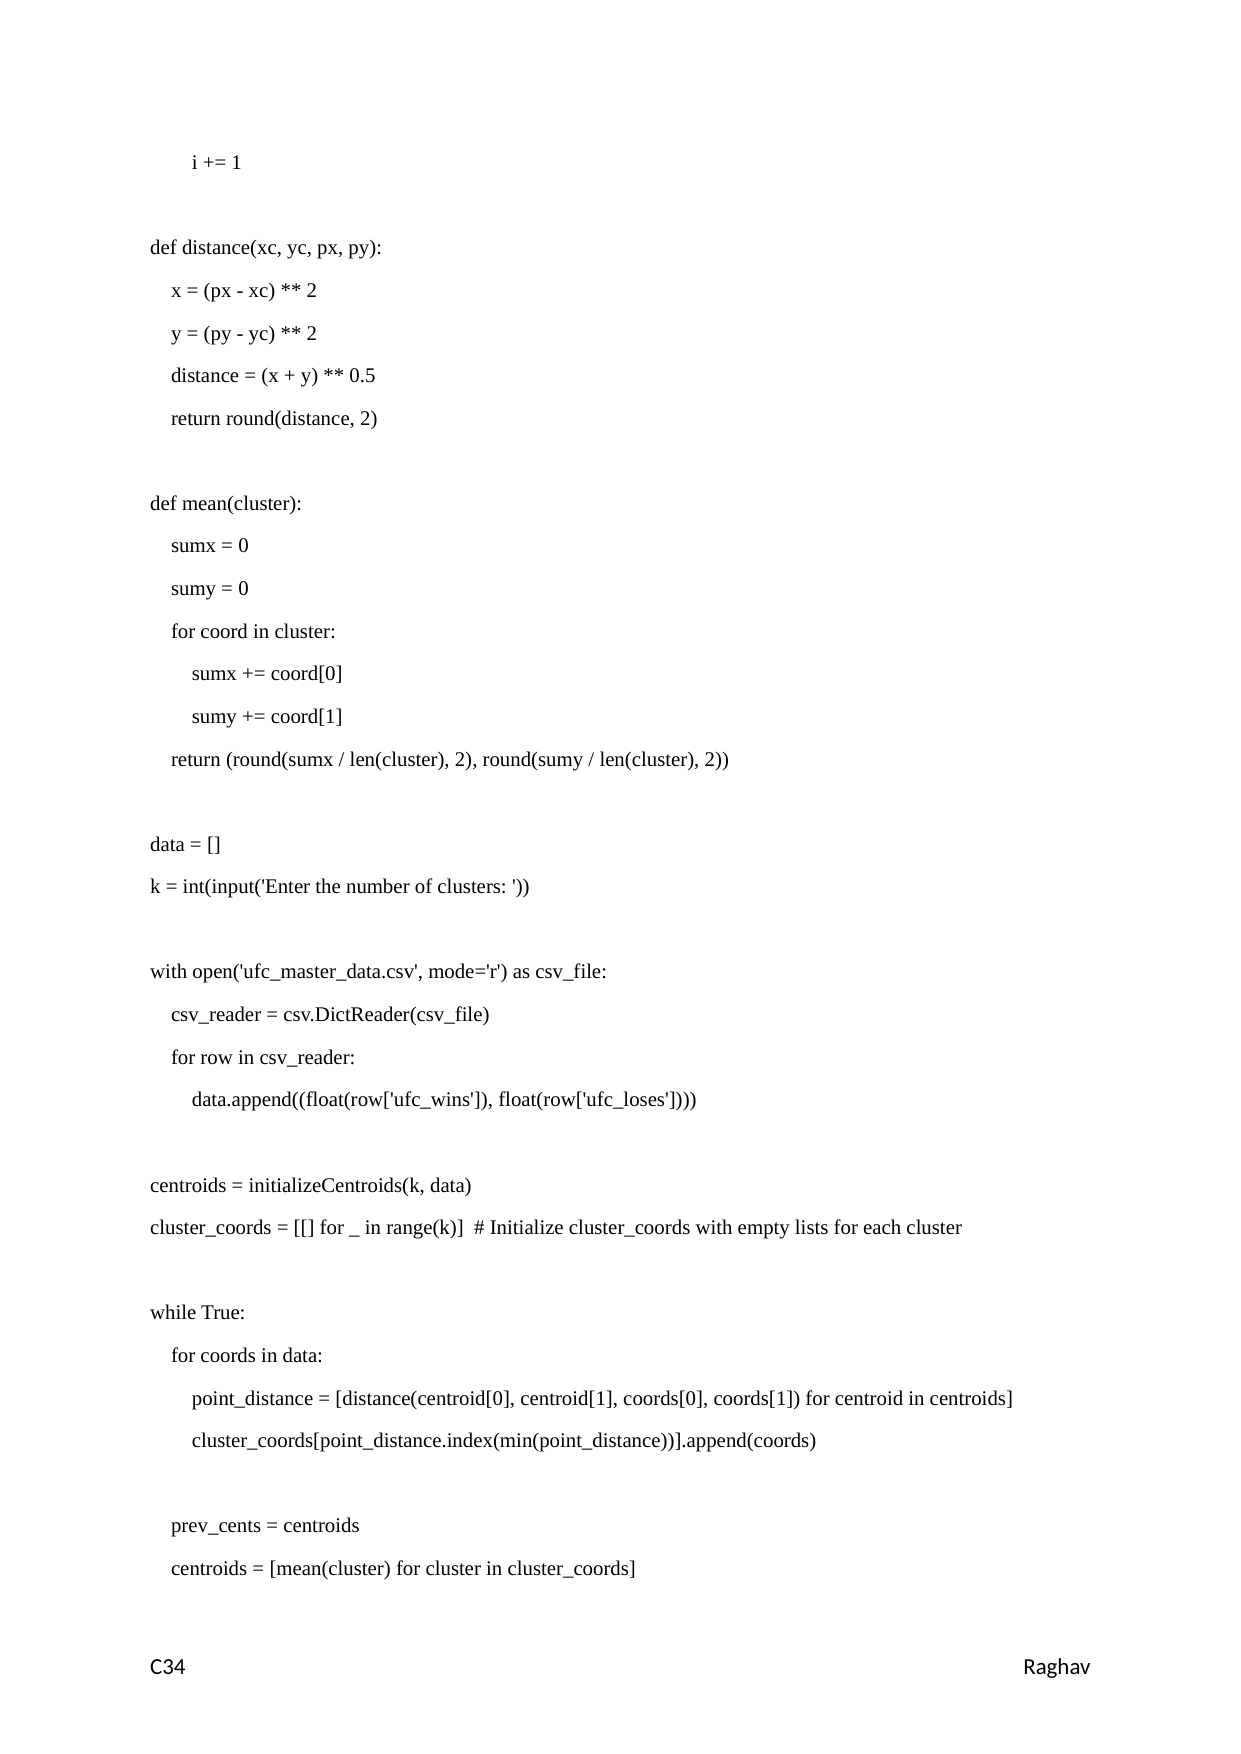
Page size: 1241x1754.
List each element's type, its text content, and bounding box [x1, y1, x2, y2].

text while True: [150, 1300, 1090, 1324]
text x = (px - xc) ** 2 [150, 278, 1090, 302]
text def distance(xc, yc, px, py): [150, 235, 1090, 259]
text sumx = 0 [150, 533, 1090, 557]
text centroids = [mean(cluster) for cluster in cluster_coords] [150, 1556, 1090, 1580]
text cluster_coords[point_distance.index(min(point_distance))].append(coords) [150, 1428, 1090, 1452]
text for coords in data: [150, 1343, 1090, 1367]
text return round(distance, 2) [150, 406, 1090, 430]
text prev_cents = centroids [150, 1513, 1090, 1537]
text y = (py - yc) ** 2 [150, 320, 1090, 344]
text cluster_coords = [[] for _ in range(k)] # Initialize cluster_coords with empty lists for each cluster [150, 1215, 1090, 1239]
text distance = (x + y) ** 0.5 [150, 363, 1090, 387]
text return (round(sumx / len(cluster), 2), round(sumy / len(cluster), 2)) [150, 746, 1090, 771]
text point_distance = [distance(centroid[0], centroid[1], coords[0], coords[1]) for centroid in centroids] [150, 1386, 1090, 1409]
text data = [] [150, 832, 1090, 856]
text data.append((float(row['ufc_wins']), float(row['ufc_loses']))) [150, 1087, 1090, 1111]
text sumy = 0 [150, 576, 1090, 600]
text centroids = initializeCentroids(k, data) [150, 1172, 1090, 1197]
text sumy += coord[1] [150, 704, 1090, 728]
text with open('ufc_master_data.csv', mode='r') as csv_file: [150, 959, 1090, 983]
text csv_reader = csv.DictReader(csv_file) [150, 1002, 1090, 1026]
text k = int(input('Enter the number of clusters: ')) [150, 874, 1090, 898]
text sumx += coord[0] [150, 661, 1090, 685]
text for coord in cluster: [150, 619, 1090, 643]
text def mean(cluster): [150, 491, 1090, 515]
text for row in csv_reader: [150, 1045, 1090, 1069]
text i += 1 [150, 150, 1090, 174]
